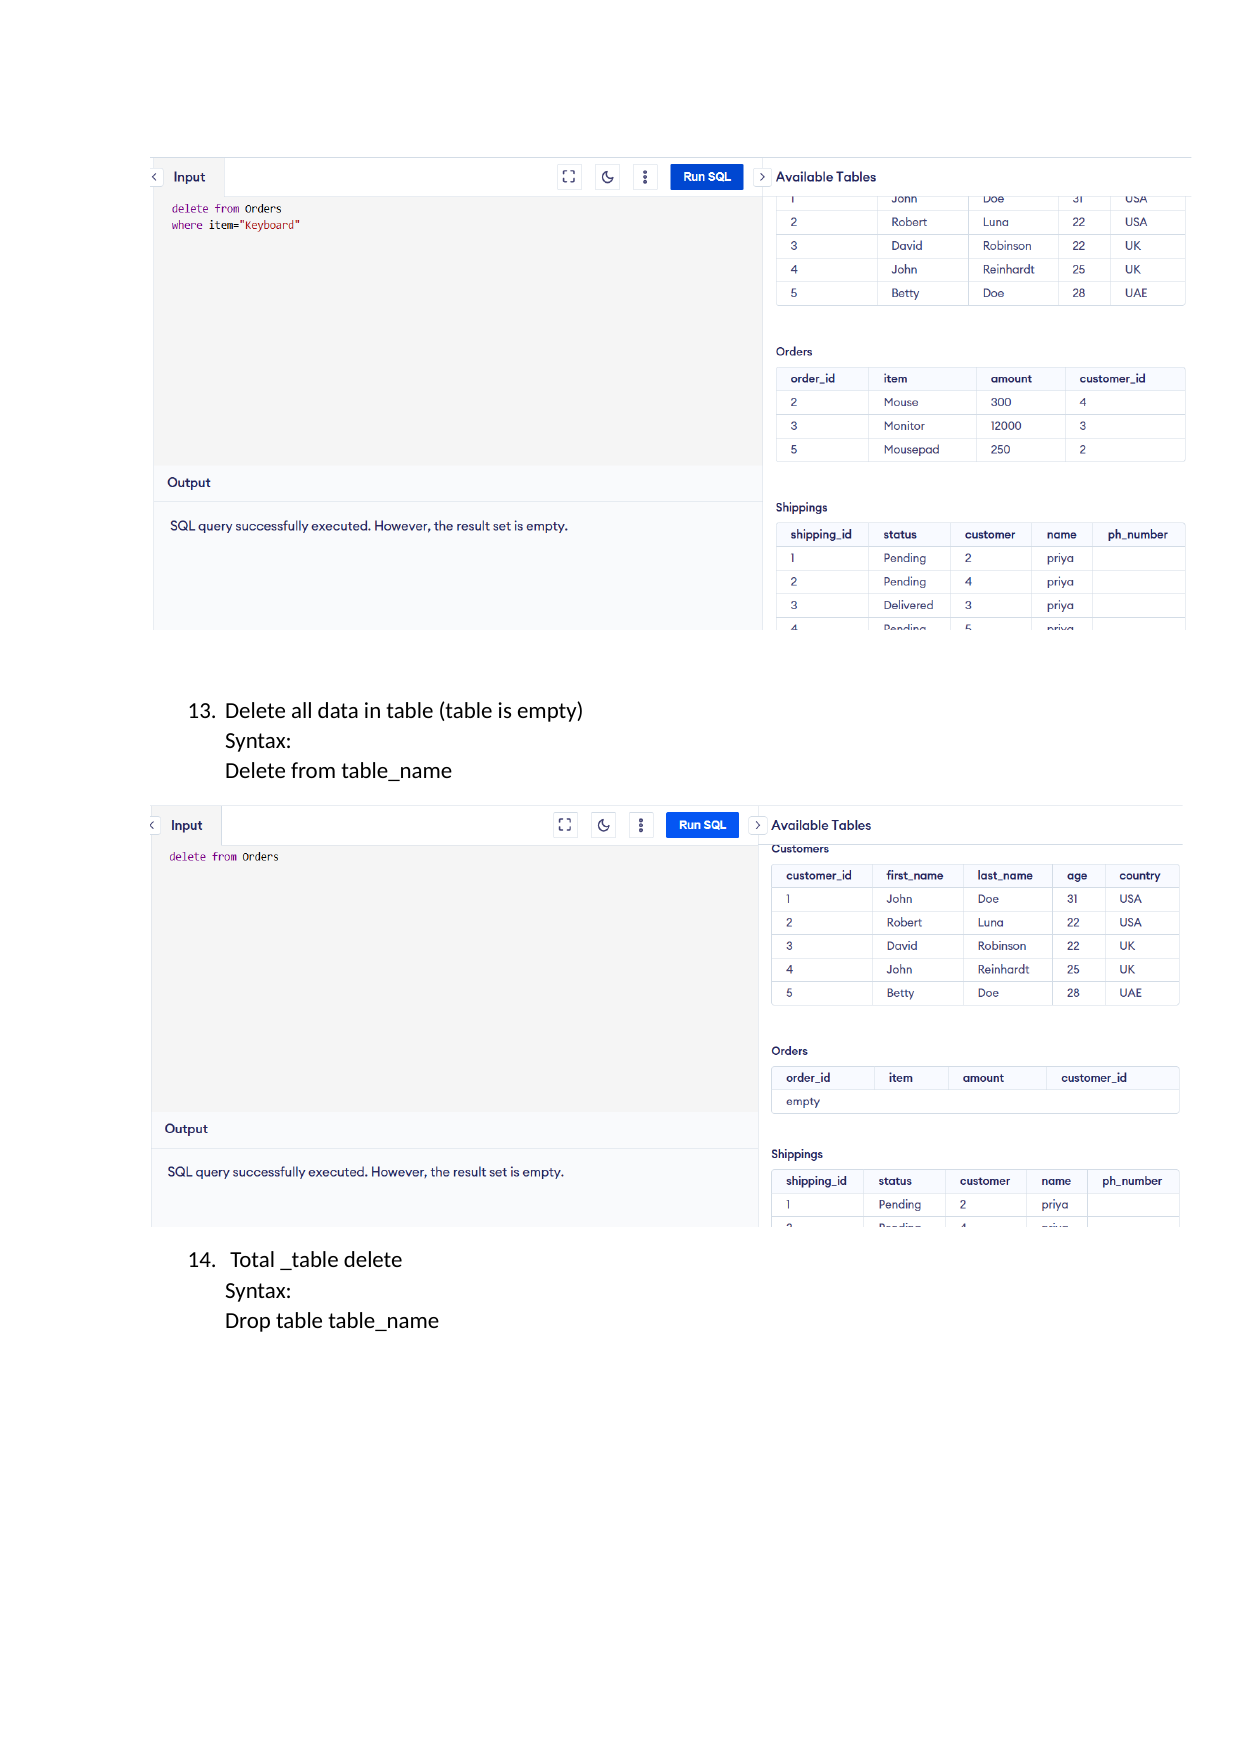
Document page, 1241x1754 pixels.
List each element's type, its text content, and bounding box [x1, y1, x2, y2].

list Syntax: [225, 1276, 1090, 1304]
picture [150, 803, 1183, 1227]
list Total _table delete [187, 1246, 1090, 1274]
list Syntax: [225, 726, 1090, 754]
list Drop table table_name [225, 1306, 1090, 1334]
list Delete from table_name [225, 756, 1090, 784]
picture [150, 150, 1192, 630]
list Delete all data in table (table is empty) [187, 696, 1090, 724]
